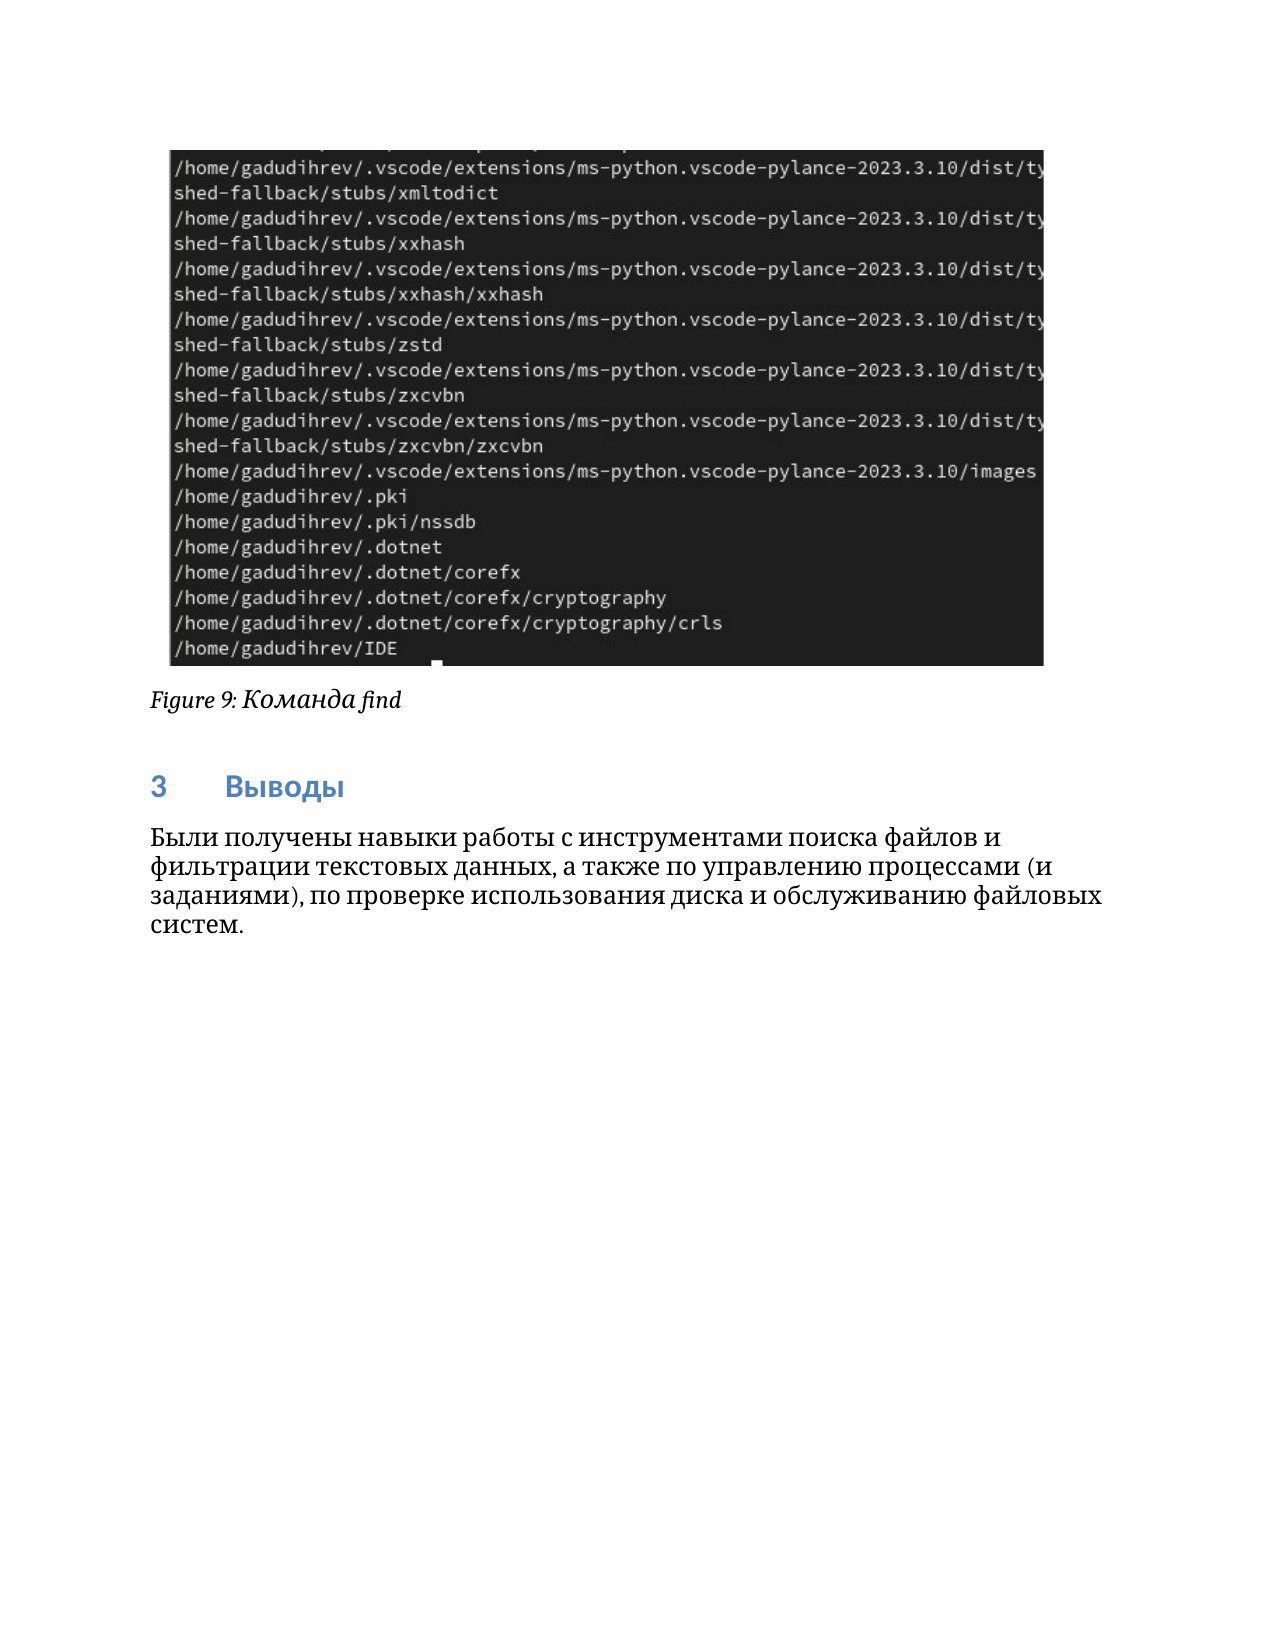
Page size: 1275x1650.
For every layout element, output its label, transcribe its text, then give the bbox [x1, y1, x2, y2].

text Figure 9: Команда find [150, 686, 1125, 715]
picture [168, 150, 1044, 666]
text Были получены навыки работы с инструментами поиска файлов и фильтрации текстовых данных, а также по управлению процессами (и заданиями), по проверке использования диска и обслуживанию файловых систем. [150, 824, 1125, 939]
subtitle 3 Выводы [150, 765, 1125, 806]
